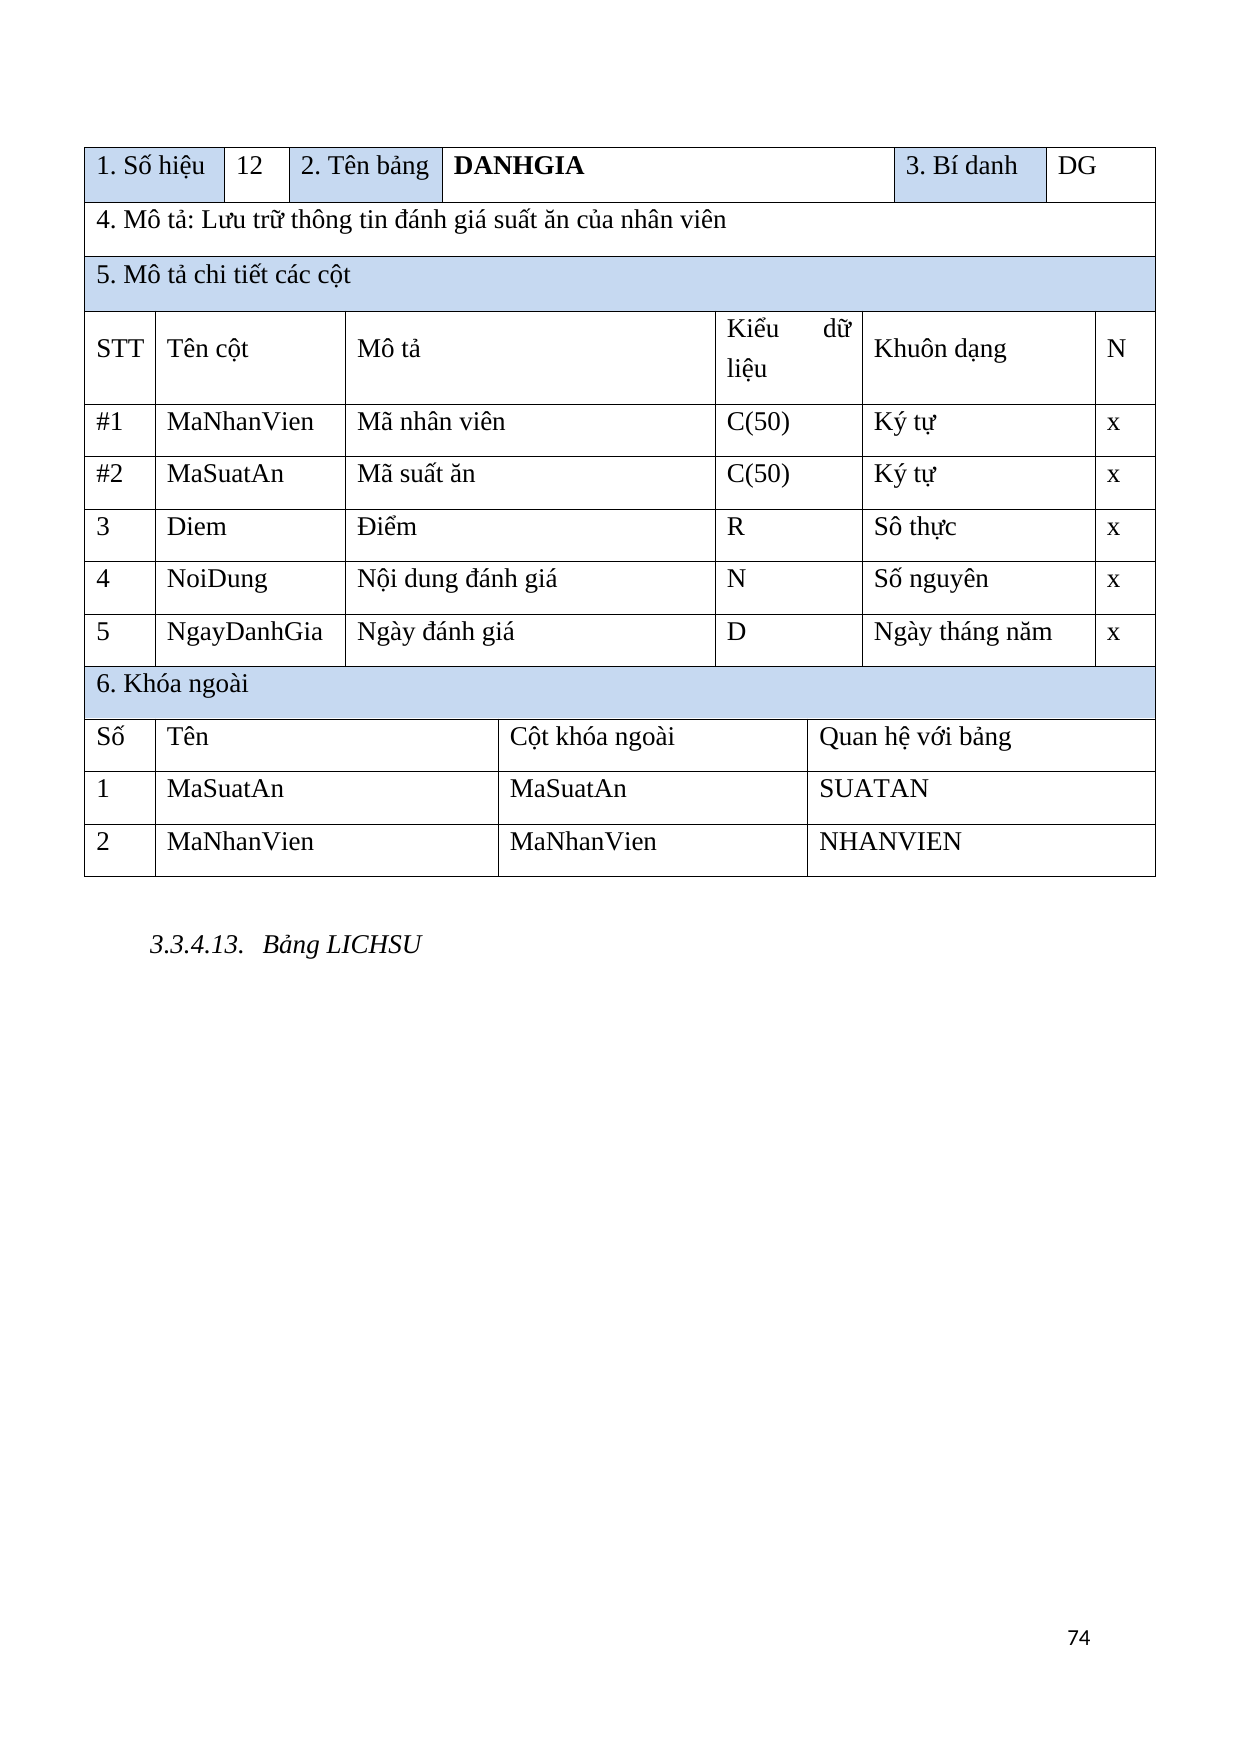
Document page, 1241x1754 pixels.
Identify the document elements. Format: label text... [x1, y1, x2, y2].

table_cell x [1096, 615, 1155, 666]
table_cell Cột khóa ngoài [499, 720, 807, 771]
table_cell Diem [156, 510, 345, 561]
table_cell MaSuatAn [156, 457, 345, 508]
table_cell Mã suất ăn [346, 457, 715, 508]
table_cell Kiểu dữ liệu [716, 312, 862, 403]
table_cell D [716, 615, 862, 666]
table_cell NgayDanhGia [156, 615, 345, 666]
table_cell Nội dung đánh giá [346, 562, 715, 613]
table_cell x [1096, 562, 1155, 613]
table_cell 6. Khóa ngoài [85, 667, 1155, 718]
table_header 12 [225, 148, 289, 202]
table_header 2. Tên bảng [290, 148, 442, 202]
table_header DG [1047, 148, 1155, 202]
table_cell N [716, 562, 862, 613]
table_cell SUATAN [808, 772, 1155, 823]
table_cell x [1096, 405, 1155, 456]
table_cell MaNhanVien [156, 825, 498, 876]
table_cell NoiDung [156, 562, 345, 613]
table_cell Ngày tháng năm [863, 615, 1095, 666]
table_cell Số [85, 720, 155, 771]
table_cell N [1096, 312, 1155, 403]
table_header 3. Bí danh [895, 148, 1046, 202]
table_cell MaSuatAn [156, 772, 498, 823]
table_cell MaNhanVien [499, 825, 807, 876]
table_cell NHANVIEN [808, 825, 1155, 876]
table_cell Khuôn dạng [863, 312, 1095, 403]
table_cell x [1096, 510, 1155, 561]
table_cell C(50) [716, 457, 862, 508]
table_cell x [1096, 457, 1155, 508]
table_cell 5. Mô tả chi tiết các cột [85, 257, 1155, 311]
table_cell Mã nhân viên [346, 405, 715, 456]
table_cell 2 [85, 825, 155, 876]
table_cell Sô thực [863, 510, 1095, 561]
table_cell Mô tả [346, 312, 715, 403]
table_cell #2 [85, 457, 155, 508]
table_header DANHGIA [443, 148, 894, 202]
table_cell 4. Mô tả: Lưu trữ thông tin đánh giá suất ăn của nhân viên [85, 203, 1155, 256]
table_cell Số nguyên [863, 562, 1095, 613]
table_cell Tên cột [156, 312, 345, 403]
table_cell Ngày đánh giá [346, 615, 715, 666]
subtitle Bảng LICHSU [150, 928, 1090, 959]
table_cell MaNhanVien [156, 405, 345, 456]
table_cell Quan hệ với bảng [808, 720, 1155, 771]
table_cell Điểm [346, 510, 715, 561]
table_cell STT [85, 312, 155, 403]
table_cell R [716, 510, 862, 561]
table_header 1. Số hiệu [85, 148, 224, 202]
table_cell MaSuatAn [499, 772, 807, 823]
table_cell #1 [85, 405, 155, 456]
table_cell 5 [85, 615, 155, 666]
table_cell Ký tự [863, 457, 1095, 508]
table_cell 3 [85, 510, 155, 561]
table_cell Ký tự [863, 405, 1095, 456]
table_cell C(50) [716, 405, 862, 456]
table_cell Tên [156, 720, 498, 771]
table_cell 4 [85, 562, 155, 613]
table_cell 1 [85, 772, 155, 823]
